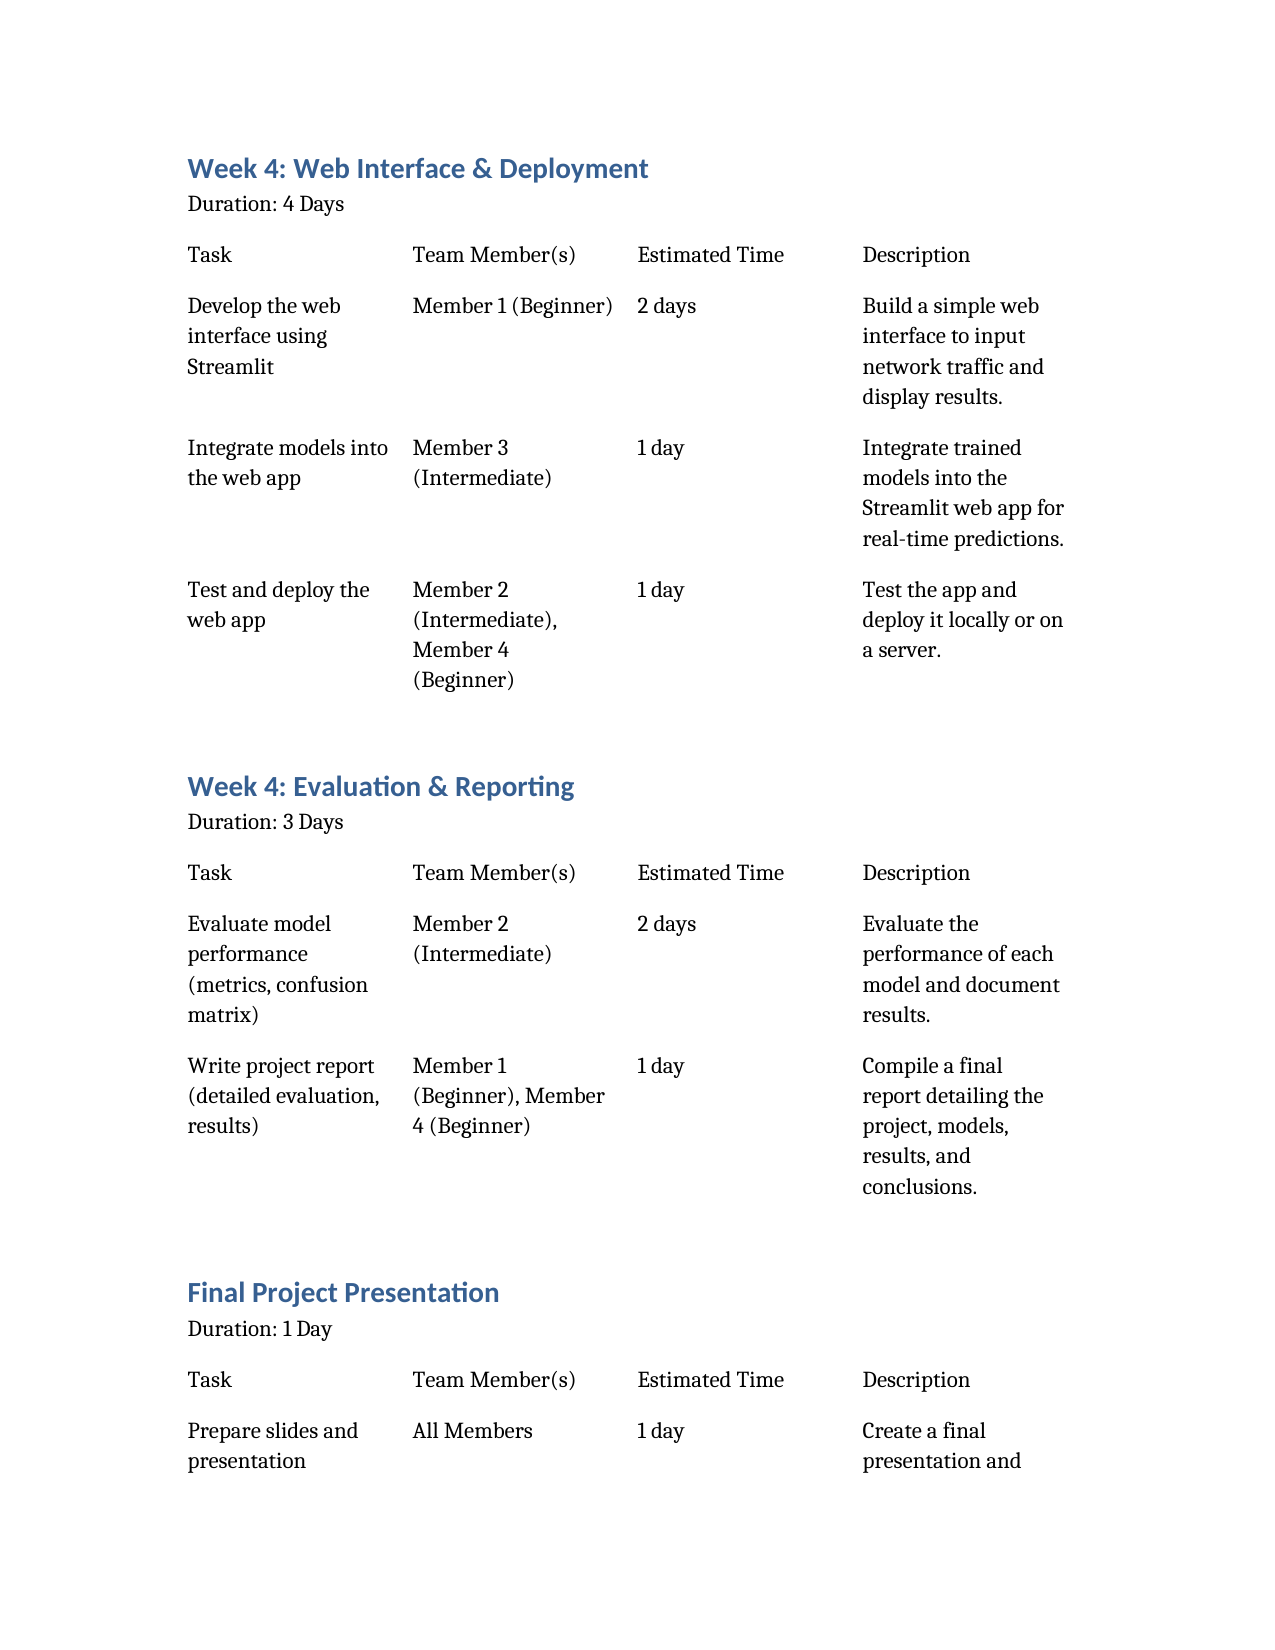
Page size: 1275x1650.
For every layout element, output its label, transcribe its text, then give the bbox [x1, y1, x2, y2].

table_cell Test the app and deploy it locally or on a server. [851, 576, 1076, 718]
table_header Estimated Time [626, 1367, 851, 1418]
table_cell Write project report (detailed evaluation, results) [176, 1053, 401, 1224]
table_cell Evaluate the performance of each model and document results. [851, 911, 1076, 1053]
table_cell 1 day [626, 576, 851, 718]
table_cell Integrate models into the web app [176, 435, 401, 576]
table_header Task [176, 1367, 401, 1418]
table_header Team Member(s) [401, 1367, 626, 1418]
table_cell 1 day [626, 435, 851, 576]
table_cell Integrate trained models into the Streamlit web app for real-time predictions. [851, 435, 1076, 576]
table_cell Member 3 (Intermediate) [401, 435, 626, 576]
table_header Task [176, 242, 401, 293]
text Duration: 4 Days [187, 191, 1087, 217]
table_cell Member 2 (Intermediate), Member 4 (Beginner) [401, 576, 626, 718]
table_cell Member 2 (Intermediate) [401, 911, 626, 1053]
table_cell 2 days [626, 911, 851, 1053]
subtitle Week 4: Evaluation & Reporting [187, 768, 1087, 804]
table_cell 1 day [626, 1418, 851, 1499]
table_cell Build a simple web interface to input network traffic and display results. [851, 293, 1076, 435]
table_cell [176, 1418, 401, 1499]
table_cell 1 day [626, 1053, 851, 1224]
table_cell Evaluate model performance (metrics, confusion matrix) [176, 911, 401, 1053]
table_header Team Member(s) [401, 242, 626, 293]
subtitle Final Project Presentation [187, 1274, 1087, 1310]
table_cell 2 days [626, 293, 851, 435]
table_cell Develop the web interface using Streamlit [176, 293, 401, 435]
table_header Description [851, 1367, 1076, 1418]
text Duration: 1 Day [187, 1316, 1087, 1342]
table_header Estimated Time [626, 860, 851, 911]
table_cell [851, 1418, 1076, 1499]
table_cell Compile a final report detailing the project, models, results, and conclusions. [851, 1053, 1076, 1224]
table_header Description [851, 860, 1076, 911]
table_header Estimated Time [626, 242, 851, 293]
text Duration: 3 Days [187, 809, 1087, 835]
table_cell Test and deploy the web app [176, 576, 401, 718]
table_header Description [851, 242, 1076, 293]
table_header Team Member(s) [401, 860, 626, 911]
table_cell Member 1 (Beginner) [401, 293, 626, 435]
subtitle Week 4: Web Interface & Deployment [187, 150, 1087, 186]
table_cell All Members [401, 1418, 626, 1499]
table_cell Member 1 (Beginner), Member 4 (Beginner) [401, 1053, 626, 1224]
table_header Task [176, 860, 401, 911]
